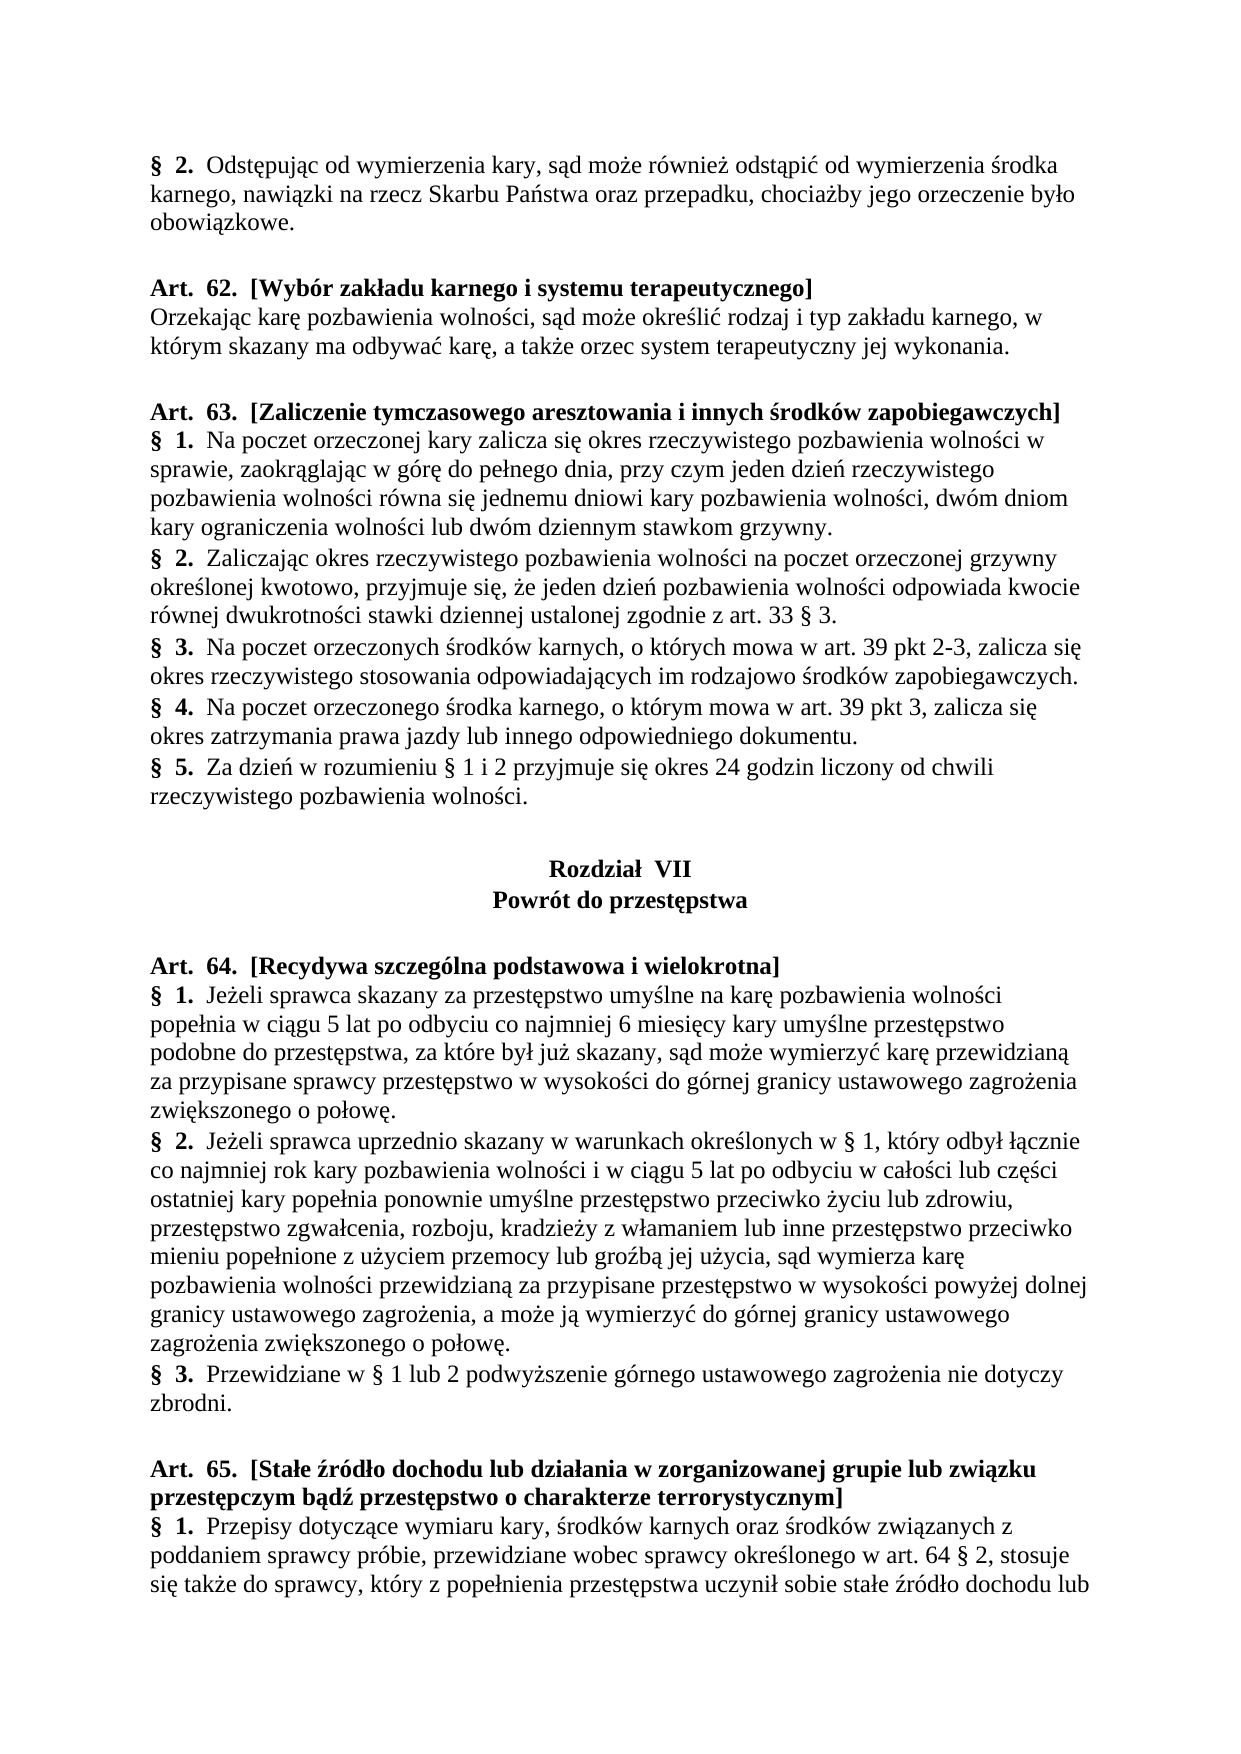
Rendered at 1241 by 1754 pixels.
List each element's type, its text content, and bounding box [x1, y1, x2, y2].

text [150, 1511, 1090, 1597]
text § 5. Za dzień w rozumieniu § 1 i 2 przyjmuje się okres 24 godzin liczony od chwili rzeczywistego pozbawienia wolności. [150, 752, 1090, 810]
text Powrót do przestępstwa [150, 885, 1090, 914]
text § 2. Jeżeli sprawca uprzednio skazany w warunkach określonych w § 1, który odbył łącznie co najmniej rok kary pozbawienia wolności i w ciągu 5 lat po odbyciu w całości lub części ostatniej kary popełnia ponownie umyślne przestępstwo przeciwko życiu lub zdrowiu, przestępstwo zgwałcenia, rozboju, kradzieży z włamaniem lub inne przestępstwo przeciwko mieniu popełnione z użyciem przemocy lub groźbą jej użycia, sąd wymierza karę pozbawienia wolności przewidzianą za przypisane przestępstwo w wysokości powyżej dolnej granicy ustawowego zagrożenia, a może ją wymierzyć do górnej granicy ustawowego zagrożenia zwiększonego o połowę. [150, 1126, 1090, 1356]
text Art. 64. [Recydywa szczególna podstawowa i wielokrotna] [150, 951, 1090, 980]
text Art. 62. [Wybór zakładu karnego i systemu terapeutycznego] [150, 273, 1090, 302]
text § 1. Na poczet orzeczonej kary zalicza się okres rzeczywistego pozbawienia wolności w sprawie, zaokrąglając w górę do pełnego dnia, przy czym jeden dzień rzeczywistego pozbawienia wolności równa się jednemu dniowi kary pozbawienia wolności, dwóm dniom kary ograniczenia wolności lub dwóm dziennym stawkom grzywny. [150, 425, 1090, 540]
text Art. 65. [Stałe źródło dochodu lub działania w zorganizowanej grupie lub związku przestępczym bądź przestępstwo o charakterze terrorystycznym] [150, 1454, 1090, 1511]
text § 3. Przewidziane w § 1 lub 2 podwyższenie górnego ustawowego zagrożenia nie dotyczy zbrodni. [150, 1359, 1090, 1417]
text Rozdział VII [150, 854, 1090, 883]
text Orzekając karę pozbawienia wolności, sąd może określić rodzaj i typ zakładu karnego, w którym skazany ma odbywać karę, a także orzec system terapeutyczny jej wykonania. [150, 302, 1090, 359]
text § 4. Na poczet orzeczonego środka karnego, o którym mowa w art. 39 pkt 3, zalicza się okres zatrzymania prawa jazdy lub innego odpowiedniego dokumentu. [150, 692, 1090, 750]
text § 3. Na poczet orzeczonych środków karnych, o których mowa w art. 39 pkt 2-3, zalicza się okres rzeczywistego stosowania odpowiadających im rodzajowo środków zapobiegawczych. [150, 632, 1090, 689]
text § 1. Jeżeli sprawca skazany za przestępstwo umyślne na karę pozbawienia wolności popełnia w ciągu 5 lat po odbyciu co najmniej 6 miesięcy kary umyślne przestępstwo podobne do przestępstwa, za które był już skazany, sąd może wymierzyć karę przewidzianą za przypisane sprawcy przestępstwo w wysokości do górnej granicy ustawowego zagrożenia zwiększonego o połowę. [150, 980, 1090, 1124]
text Art. 63. [Zaliczenie tymczasowego aresztowania i innych środków zapobiegawczych] [150, 397, 1090, 425]
text § 2. Odstępując od wymierzenia kary, sąd może również odstąpić od wymierzenia środka karnego, nawiązki na rzecz Skarbu Państwa oraz przepadku, chociażby jego orzeczenie było obowiązkowe. [150, 150, 1090, 236]
text § 2. Zaliczając okres rzeczywistego pozbawienia wolności na poczet orzeczonej grzywny określonej kwotowo, przyjmuje się, że jeden dzień pozbawienia wolności odpowiada kwocie równej dwukrotności stawki dziennej ustalonej zgodnie z art. 33 § 3. [150, 543, 1090, 629]
